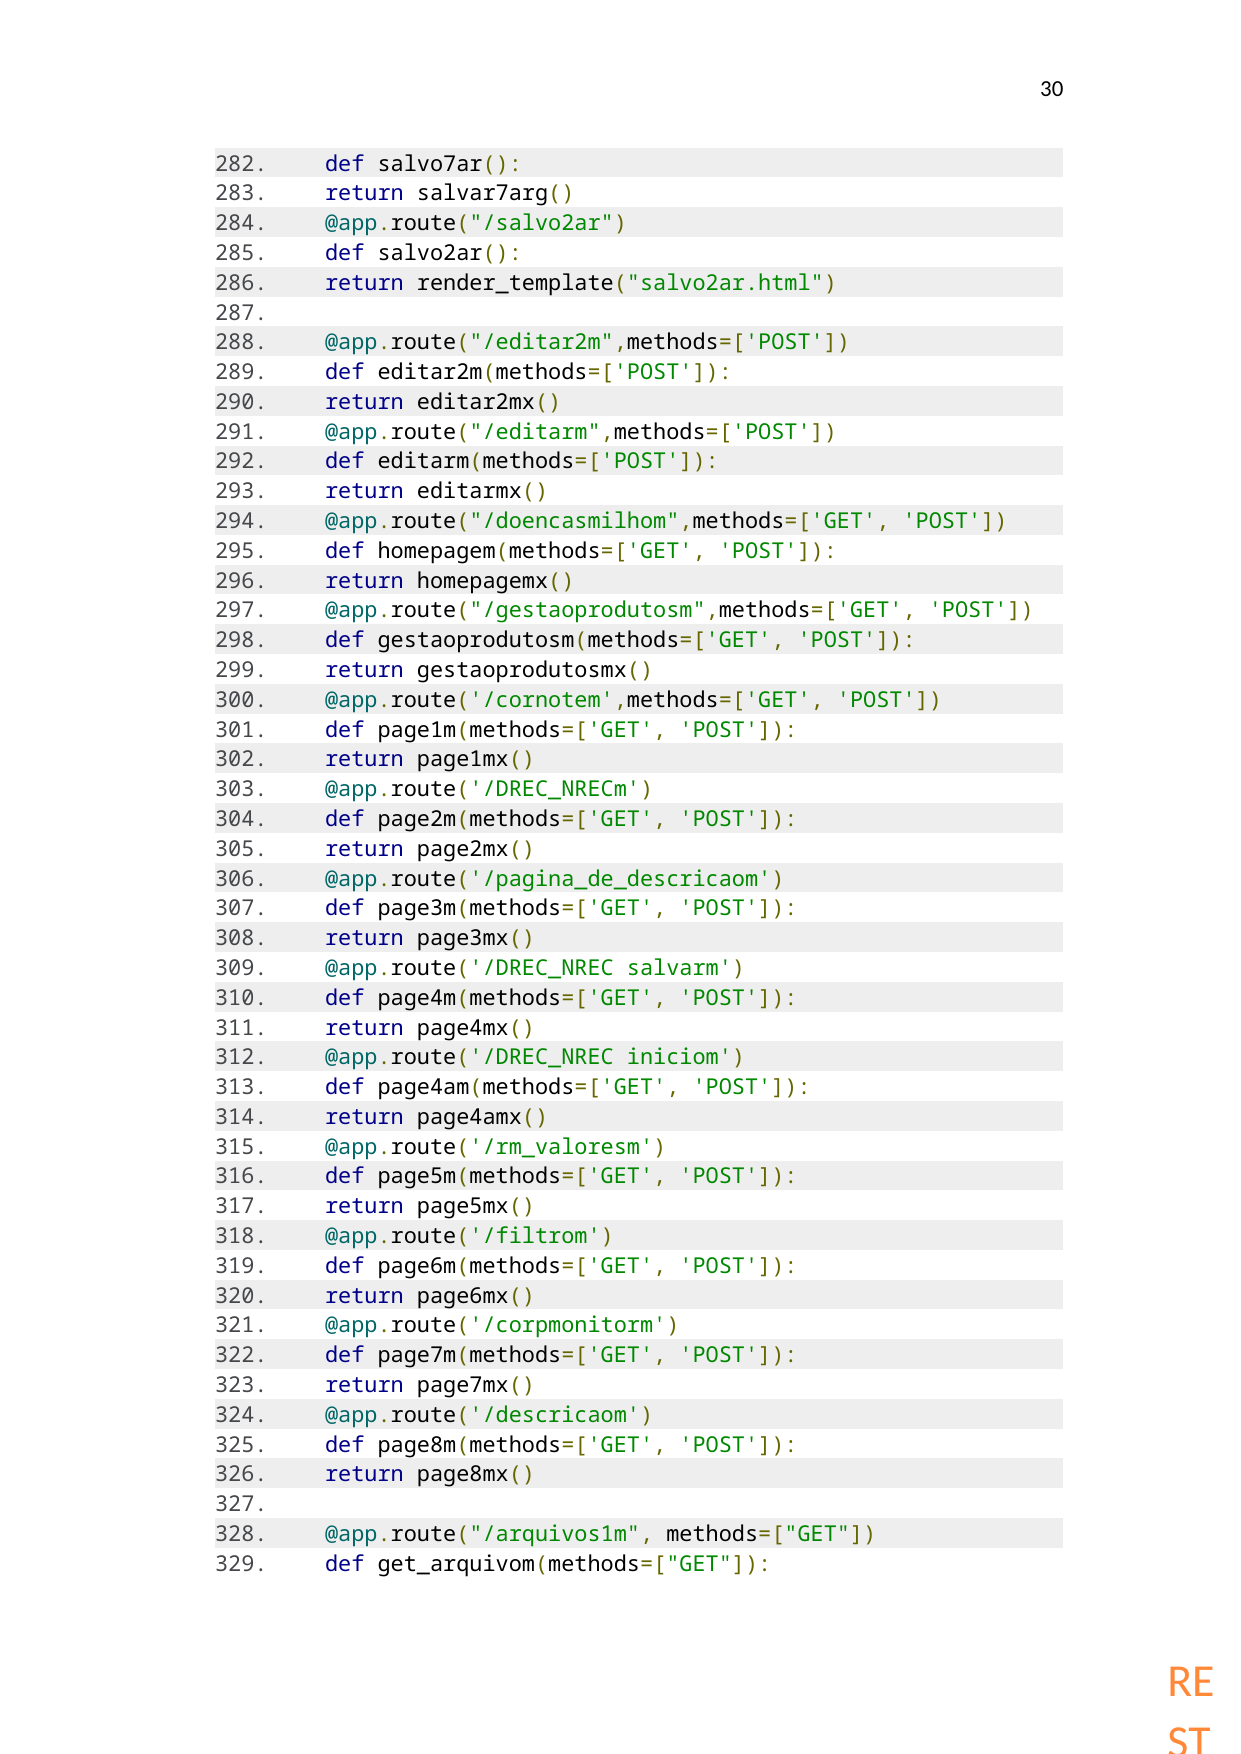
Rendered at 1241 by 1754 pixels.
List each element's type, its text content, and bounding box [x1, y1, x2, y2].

list def salvo2ar(): [215, 237, 1063, 267]
list @app.route('/descricaom') [215, 1399, 1063, 1429]
list @app.route('/filtrom') [215, 1220, 1063, 1250]
list def page2m(methods=['GET', 'POST']): [215, 803, 1063, 833]
list @app.route("/arquivos1m", methods=["GET"]) [215, 1518, 1063, 1548]
list return salvar7arg() [215, 177, 1063, 207]
list def homepagem(methods=['GET', 'POST']): [215, 535, 1063, 565]
list @app.route("/doencasmilhom",methods=['GET', 'POST']) [215, 505, 1063, 535]
list def page4am(methods=['GET', 'POST']): [215, 1071, 1063, 1101]
list return homepagemx() [215, 565, 1063, 594]
list def page6m(methods=['GET', 'POST']): [215, 1250, 1063, 1280]
list def page5m(methods=['GET', 'POST']): [215, 1161, 1063, 1190]
list def page4m(methods=['GET', 'POST']): [215, 982, 1063, 1012]
list def gestaoprodutosm(methods=['GET', 'POST']): [215, 624, 1063, 654]
list return page1mx() [215, 743, 1063, 773]
list return page4amx() [215, 1101, 1063, 1131]
list @app.route("/salvo2ar") [215, 207, 1063, 237]
list return page5mx() [215, 1190, 1063, 1220]
list @app.route('/DREC_NRECm') [215, 773, 1063, 803]
list @app.route('/DREC_NREC salvarm') [215, 952, 1063, 982]
list def page7m(methods=['GET', 'POST']): [215, 1339, 1063, 1369]
list def page1m(methods=['GET', 'POST']): [215, 714, 1063, 743]
list @app.route("/editar2m",methods=['POST']) [215, 326, 1063, 356]
list return editar2mx() [215, 386, 1063, 416]
list def salvo7ar(): [215, 148, 1063, 177]
list @app.route('/rm_valoresm') [215, 1131, 1063, 1161]
list return page6mx() [215, 1280, 1063, 1309]
list return gestaoprodutosmx() [215, 654, 1063, 684]
list def page3m(methods=['GET', 'POST']): [215, 892, 1063, 922]
list return page4mx() [215, 1012, 1063, 1041]
list @app.route("/gestaoprodutosm",methods=['GET', 'POST']) [215, 594, 1063, 624]
list return page3mx() [215, 922, 1063, 952]
list return page7mx() [215, 1369, 1063, 1399]
list def editar2m(methods=['POST']): [215, 356, 1063, 386]
list @app.route('/pagina_de_descricaom') [215, 863, 1063, 892]
list def editarm(methods=['POST']): [215, 446, 1063, 475]
list def get_arquivom(methods=["GET"]): [215, 1548, 1063, 1578]
list def page8m(methods=['GET', 'POST']): [215, 1429, 1063, 1458]
list return render_template("salvo2ar.html") [215, 267, 1063, 297]
list @app.route('/cornotem',methods=['GET', 'POST']) [215, 684, 1063, 714]
list @app.route('/corpmonitorm') [215, 1309, 1063, 1339]
list return page8mx() [215, 1458, 1063, 1488]
list return editarmx() [215, 475, 1063, 505]
list return page2mx() [215, 833, 1063, 863]
list @app.route("/editarm",methods=['POST']) [215, 416, 1063, 446]
list @app.route('/DREC_NREC iniciom') [215, 1041, 1063, 1071]
